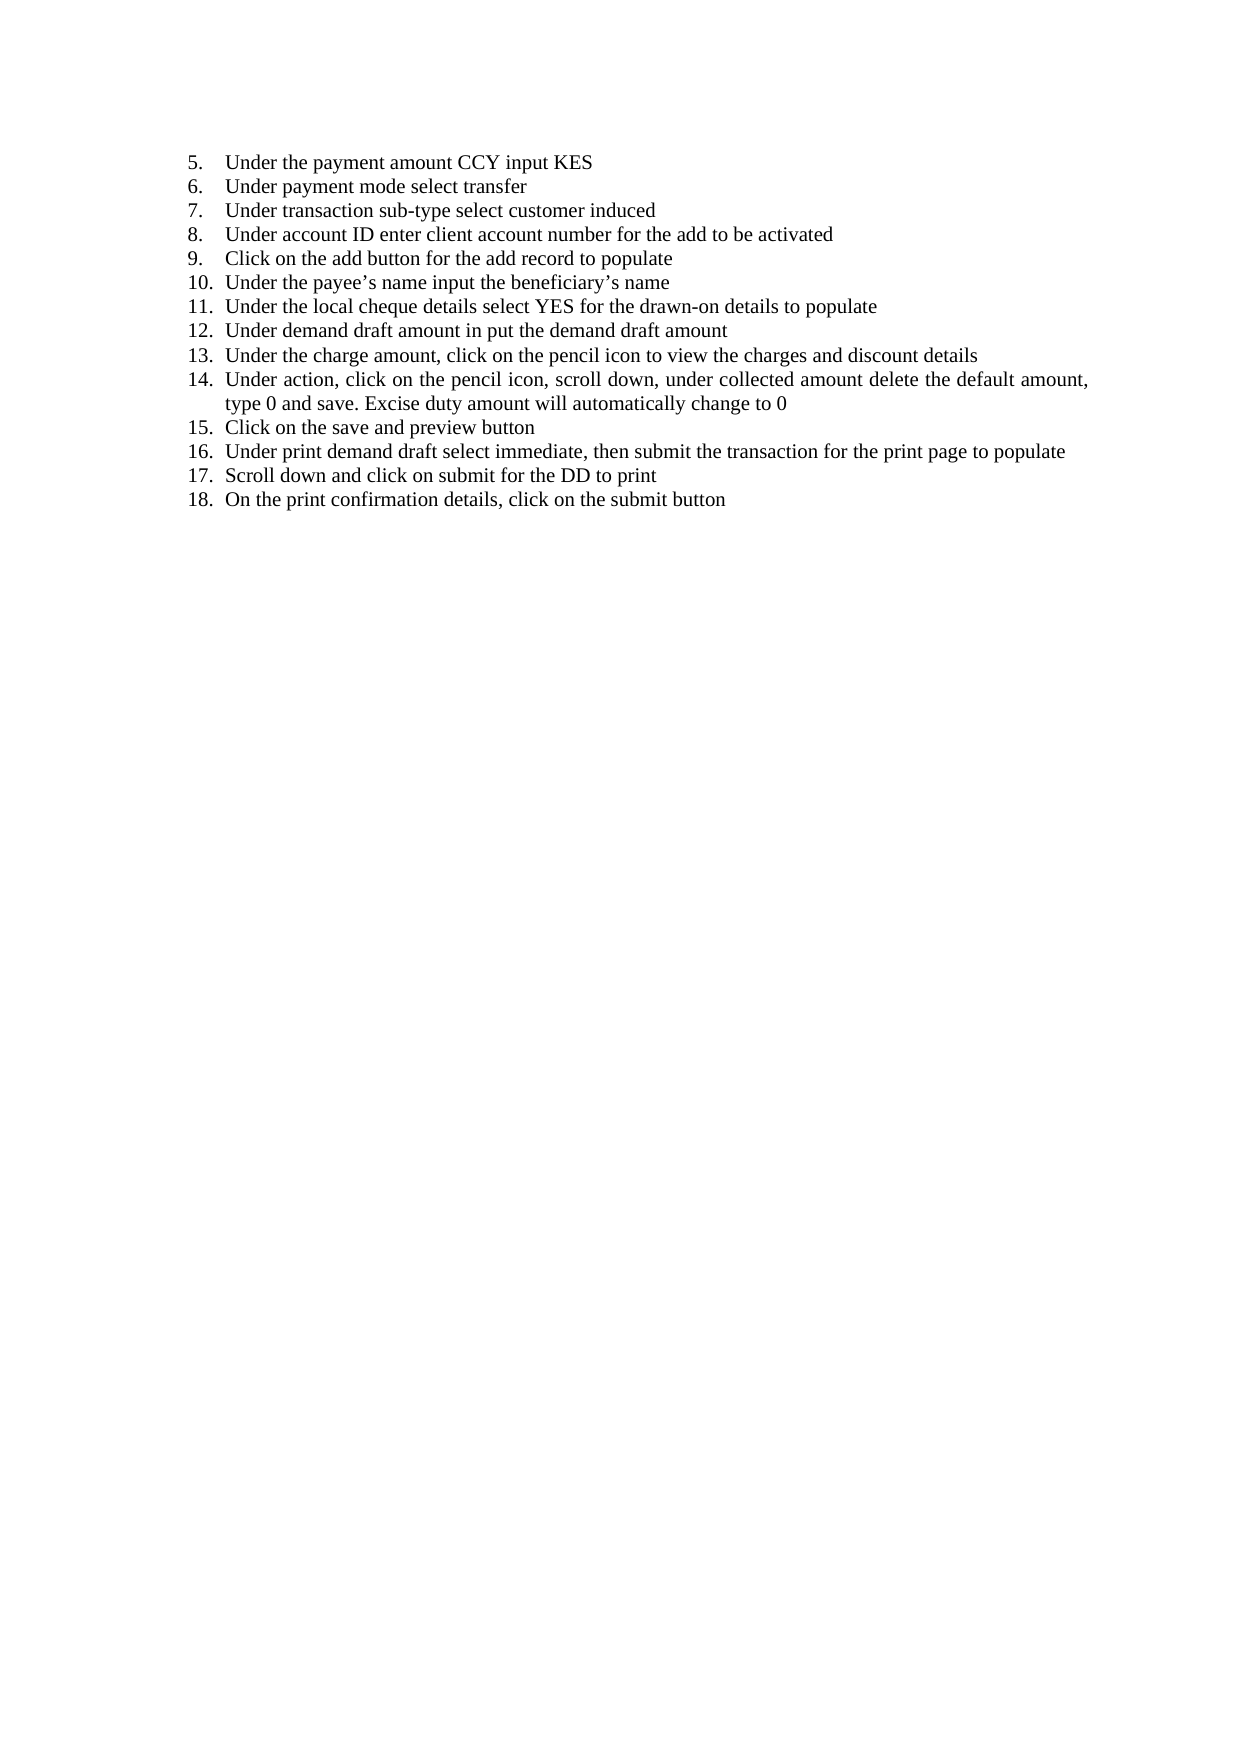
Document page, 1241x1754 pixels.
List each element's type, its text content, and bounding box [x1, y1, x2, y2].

list Under transaction sub-type select customer induced [187, 198, 1090, 222]
list On the print confirmation details, click on the submit button [187, 487, 1090, 511]
list Under demand draft amount in put the demand draft amount [187, 318, 1090, 342]
list Under the charge amount, click on the pencil icon to view the charges and discount details [187, 342, 1090, 367]
list Scroll down and click on submit for the DD to print [187, 463, 1090, 487]
list Under the payment amount CCY input KES [187, 150, 1090, 174]
list Click on the add button for the add record to populate [187, 246, 1090, 270]
list Under the local cheque details select YES for the drawn-on details to populate [187, 294, 1090, 318]
list Under payment mode select transfer [187, 174, 1090, 198]
list Click on the save and preview button [187, 415, 1090, 439]
list Under account ID enter client account number for the add to be activated [187, 222, 1090, 246]
list Under print demand draft select immediate, then submit the transaction for the print page to populate [187, 439, 1090, 463]
list Under the payee’s name input the beneficiary’s name [187, 270, 1090, 294]
list Under action, click on the pencil icon, scroll down, under collected amount delete the default amount, type 0 and save. Excise duty amount will automatically change to 0 [187, 367, 1090, 415]
